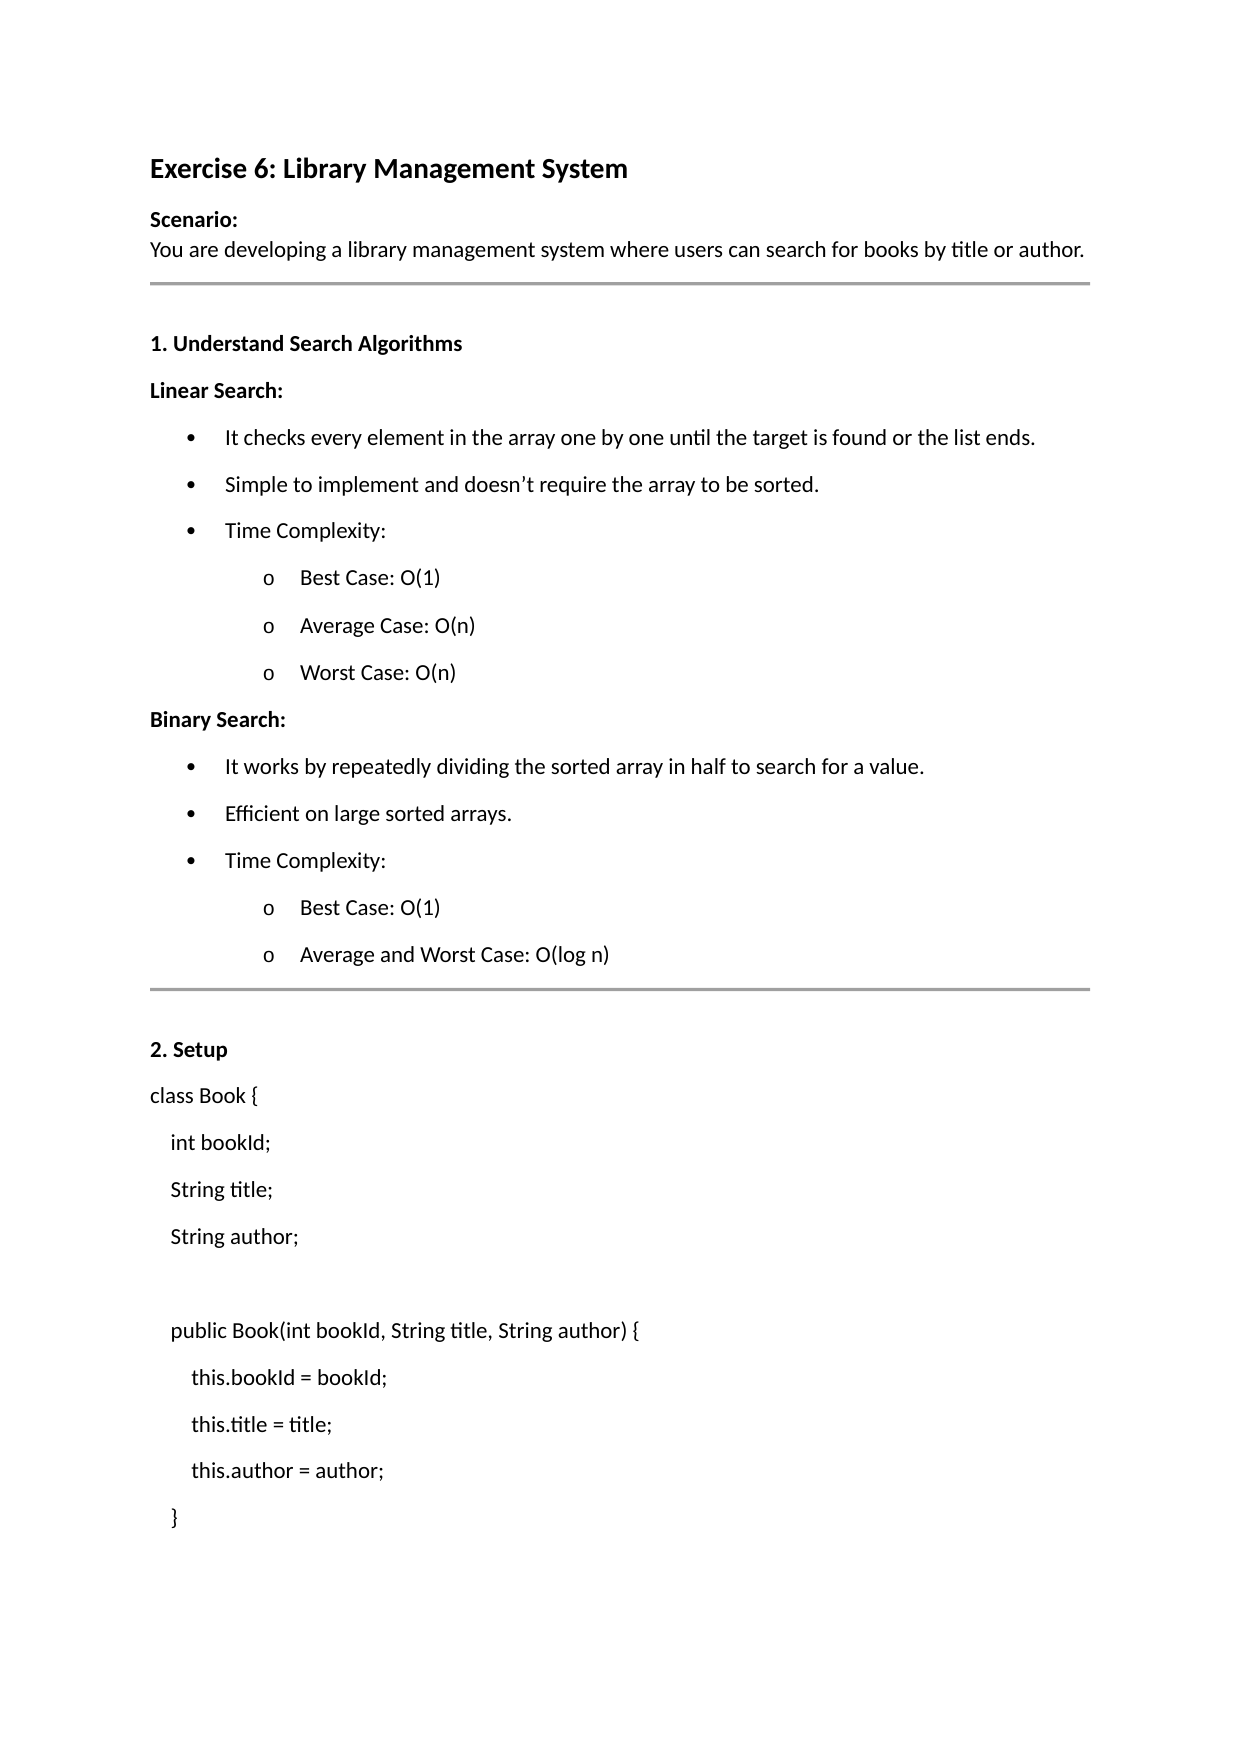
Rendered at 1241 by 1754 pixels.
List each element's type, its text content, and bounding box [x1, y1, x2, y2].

text 1. Understand Search Algorithms [150, 329, 1090, 357]
list Best Case: O(1) [262, 893, 1090, 922]
list It works by repeatedly dividing the sorted array in half to search for a value. [187, 752, 1090, 781]
list It checks every element in the array one by one until the target is found or the list ends. [187, 423, 1090, 451]
text Exercise 6: Library Management System [150, 150, 1090, 186]
text Scenario: You are developing a library management system where users can search for books by title or author. [150, 205, 1090, 263]
list Efficient on large sorted arrays. [187, 799, 1090, 827]
text int bookId; [150, 1128, 1090, 1157]
text Linear Search: [150, 376, 1090, 404]
text this.author = author; [150, 1457, 1090, 1485]
text public Book(int bookId, String title, String author) { [150, 1316, 1090, 1344]
text Binary Search: [150, 706, 1090, 734]
text 2. Setup [150, 1035, 1090, 1063]
list Time Complexity: [187, 846, 1090, 874]
text String title; [150, 1175, 1090, 1203]
list Average Case: O(n) [262, 611, 1090, 639]
list Average and Worst Case: O(log n) [262, 941, 1090, 969]
text } [150, 1503, 1090, 1532]
list Time Complexity: [187, 517, 1090, 544]
text String author; [150, 1222, 1090, 1250]
list Best Case: O(1) [262, 563, 1090, 592]
text this.title = title; [150, 1410, 1090, 1438]
list Worst Case: O(n) [262, 658, 1090, 687]
text class Book { [150, 1082, 1090, 1110]
text this.bookId = bookId; [150, 1363, 1090, 1391]
list Simple to implement and doesn’t require the array to be sorted. [187, 470, 1090, 498]
